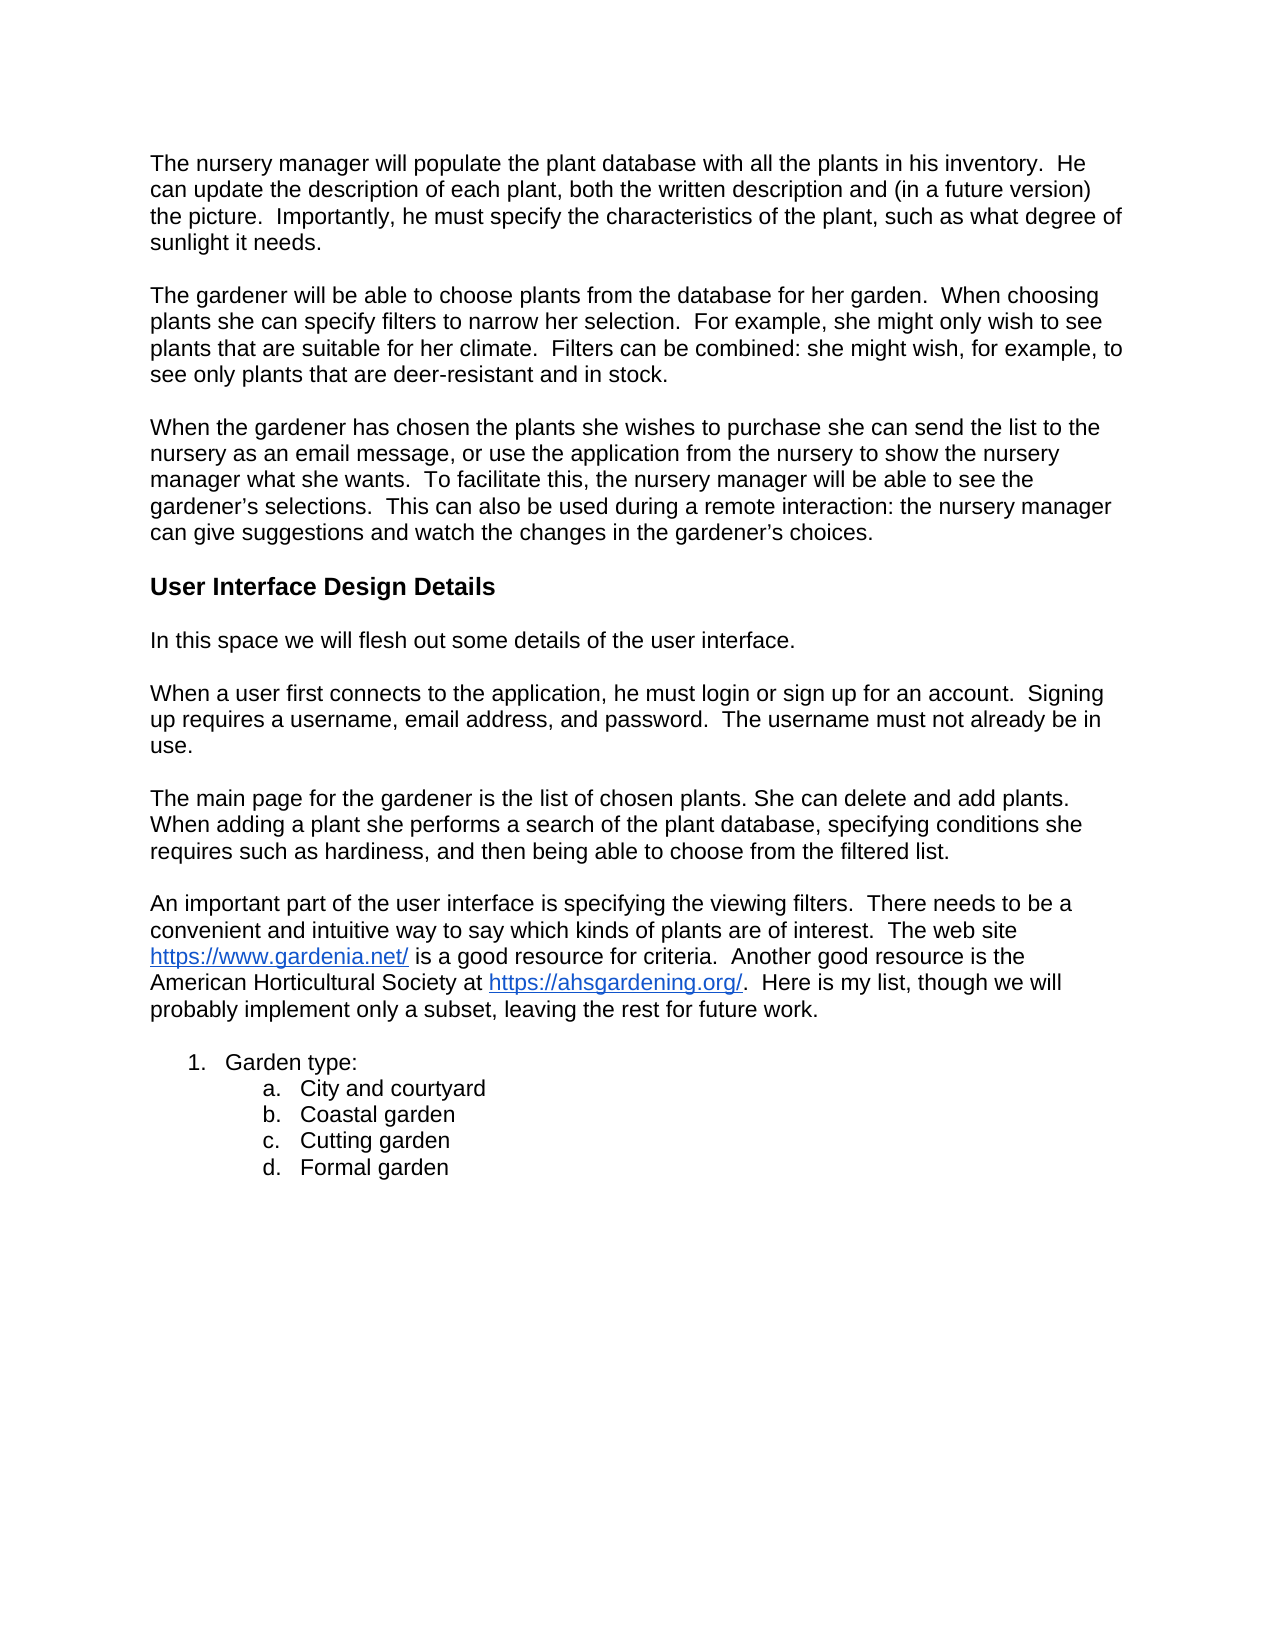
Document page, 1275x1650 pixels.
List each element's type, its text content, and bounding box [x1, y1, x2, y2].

text The main page for the gardener is the list of chosen plants. She can delete and add plants. When adding a plant she performs a search of the plant database, specifying conditions she requires such as hardiness, and then being able to choose from the filtered list. [150, 785, 1125, 864]
list City and courtyard [262, 1075, 1125, 1101]
list Garden type: [187, 1048, 1125, 1075]
text An important part of the user interface is specifying the viewing filters. There needs to be a convenient and intuitive way to say which kinds of plants are of interest. The web site https://www.gardenia.net/ is a good resource for criteria. Another good resource is the American Horticultural Society at https://ahsgardening.org/. Here is my list, though we will probably implement only a subset, leaving the rest for future work. [150, 890, 1125, 1022]
text When a user first connects to the application, he must login or sign up for an account. Signing up requires a username, email address, and password. The username must not already be in use. [150, 679, 1125, 758]
text User Interface Design Details [150, 572, 1125, 600]
list Cutting garden [262, 1127, 1125, 1154]
text When the gardener has chosen the plants she wishes to purchase she can send the list to the nursery as an email message, or use the application from the nursery to show the nursery manager what she wants. To facilitate this, the nursery manager will be able to see the gardener’s selections. This can also be used during a remote interaction: the nursery manager can give suggestions and watch the changes in the gardener’s choices. [150, 413, 1125, 545]
text In this space we will flesh out some details of the user interface. [150, 627, 1125, 653]
list Coastal garden [262, 1101, 1125, 1127]
list Formal garden [262, 1154, 1125, 1180]
text The nursery manager will populate the plant database with all the plants in his inventory. He can update the description of each plant, both the written description and (in a future version) the picture. Importantly, he must specify the characteristics of the plant, such as what degree of sunlight it needs. [150, 150, 1125, 255]
text The gardener will be able to choose plants from the database for her garden. When choosing plants she can specify filters to narrow her selection. For example, she might only wish to see plants that are suitable for her climate. Filters can be combined: she might wish, for example, to see only plants that are deer-resistant and in stock. [150, 282, 1125, 387]
